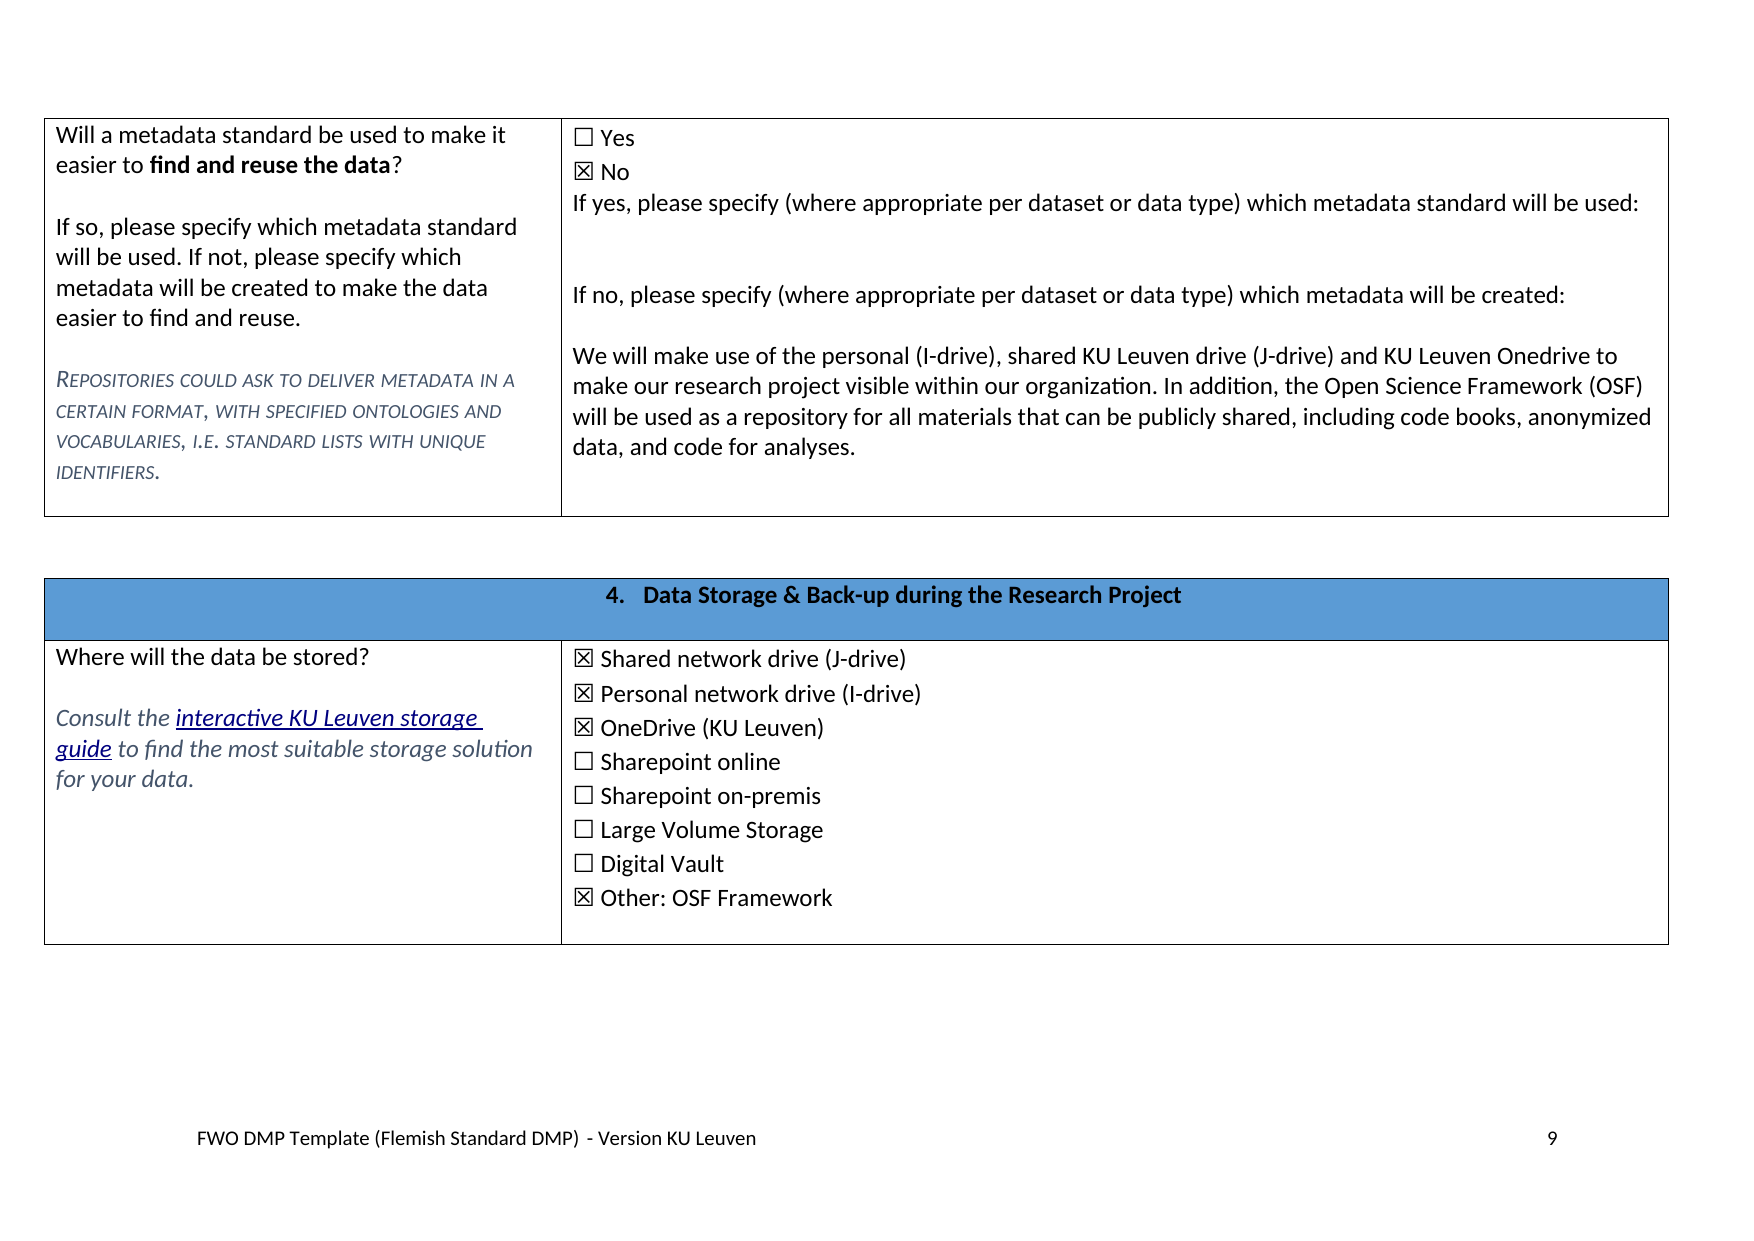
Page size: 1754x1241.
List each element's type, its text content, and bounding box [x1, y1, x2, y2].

table_cell Where will the data be stored? Consult the interactive KU Leuven storage guide to find the most suitable storage solution for your data. [45, 641, 561, 944]
table_cell Shared network drive (J-drive) Personal network drive (I-drive) OneDrive (KU Leuven) Sharepoint online Sharepoint on-premis Large Volume Storage Digital Vault Other: OSF Framework [562, 641, 1668, 944]
table_cell Yes No If yes, please specify (where appropriate per dataset or data type) which metadata standard will be used: If no, please specify (where appropriate per dataset or data type) which metadata will be created: We will make use of the personal (I-drive), shared KU Leuven drive (J-drive) and KU Leuven Onedrive to make our research project visible within our organization. In addition, the Open Science Framework (OSF) will be used as a repository for all materials that can be publicly shared, including code books, anonymized data, and code for analyses. [562, 119, 1668, 516]
table_cell Will a metadata standard be used to make it easier to find and reuse the data? If so, please specify which metadata standard will be used. If not, please specify which metadata will be created to make the data easier to find and reuse. Repositories could ask to deliver metadata in a certain format, with specified ontologies and vocabularies, i.e. standard lists with unique identifiers. [45, 119, 561, 516]
table_header Data Storage & Back-up during the Research Project [45, 579, 1668, 640]
